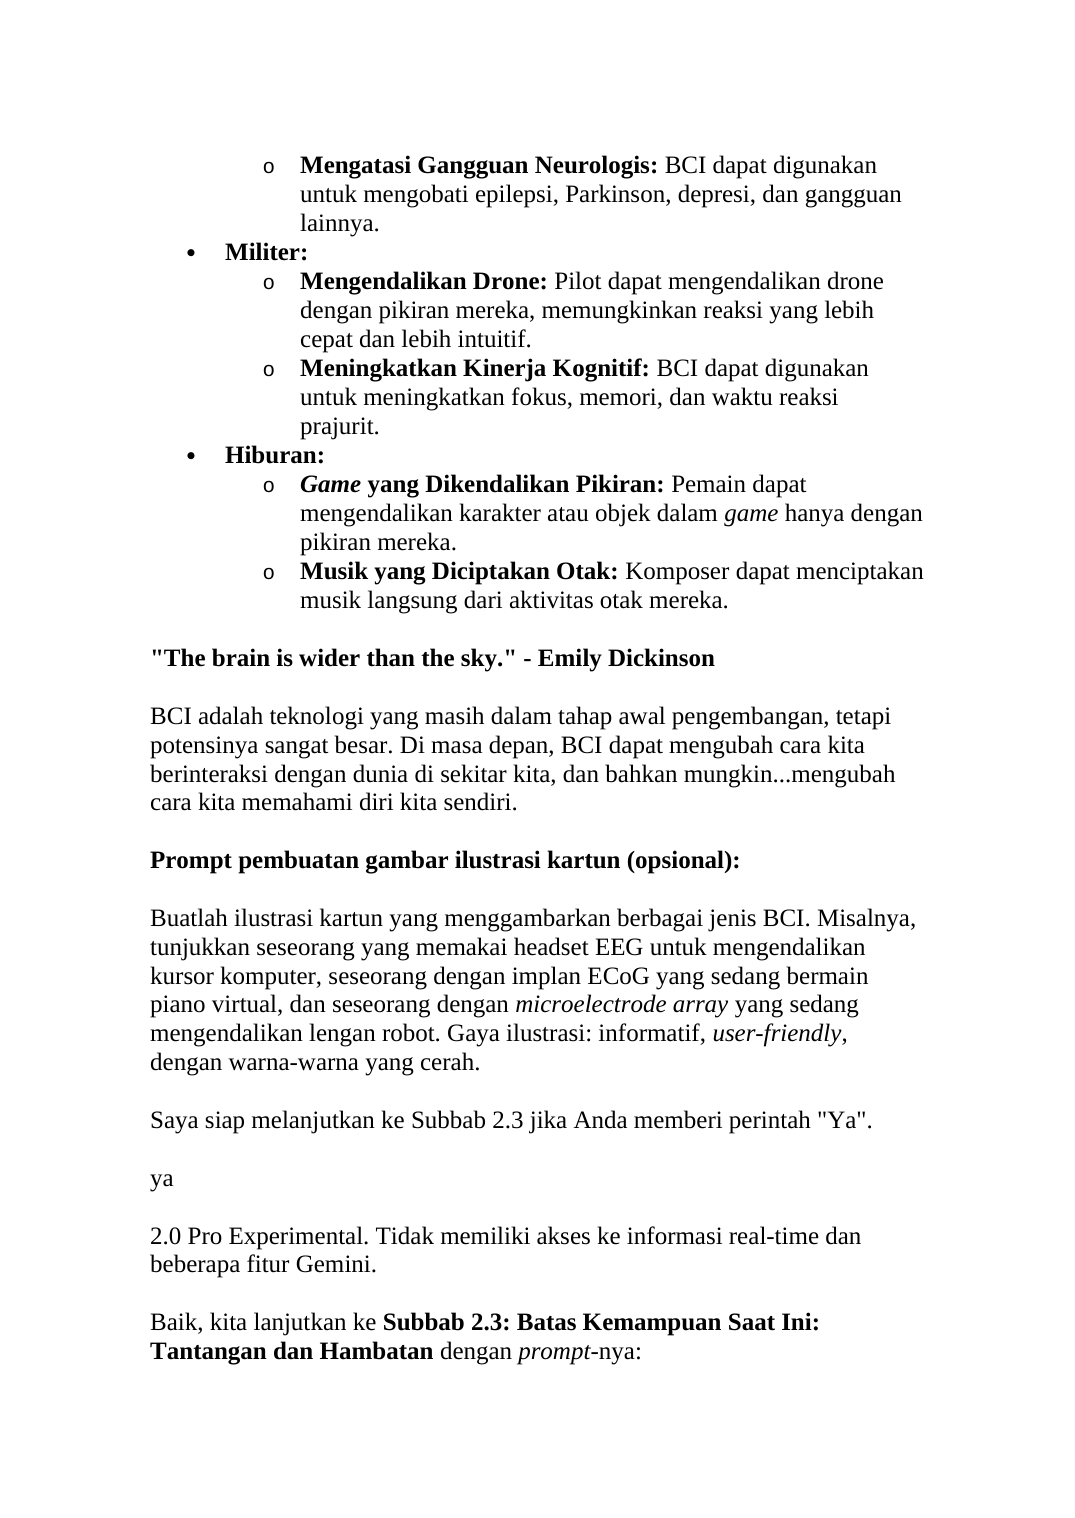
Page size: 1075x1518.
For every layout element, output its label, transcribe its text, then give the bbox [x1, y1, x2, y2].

text "The brain is wider than the sky." - Emily Dickinson [150, 643, 925, 672]
list Meningkatkan Kinerja Kognitif: BCI dapat digunakan untuk meningkatkan fokus, memori, dan waktu reaksi prajurit. [262, 353, 925, 440]
text Prompt pembuatan gambar ilustrasi kartun (opsional): [150, 845, 925, 874]
text Baik, kita lanjutkan ke Subbab 2.3: Batas Kemampuan Saat Ini: Tantangan dan Hambatan dengan prompt-nya: [150, 1307, 925, 1365]
text BCI adalah teknologi yang masih dalam tahap awal pengembangan, tetapi potensinya sangat besar. Di masa depan, BCI dapat mengubah cara kita berinteraksi dengan dunia di sekitar kita, dan bahkan mungkin...mengubah cara kita memahami diri kita sendiri. [150, 701, 925, 816]
list Musik yang Diciptakan Otak: Komposer dapat menciptakan musik langsung dari aktivitas otak mereka. [262, 556, 925, 614]
list Game yang Dikendalikan Pikiran: Pemain dapat mengendalikan karakter atau objek dalam game hanya dengan pikiran mereka. [262, 469, 925, 556]
text 2.0 Pro Experimental. Tidak memiliki akses ke informasi real-time dan beberapa fitur Gemini. [150, 1221, 925, 1278]
list Mengatasi Gangguan Neurologis: BCI dapat digunakan untuk mengobati epilepsi, Parkinson, depresi, dan gangguan lainnya. [262, 150, 925, 237]
text ya [150, 1163, 925, 1192]
text Buatlah ilustrasi kartun yang menggambarkan berbagai jenis BCI. Misalnya, tunjukkan seseorang yang memakai headset EEG untuk mengendalikan kursor komputer, seseorang dengan implan ECoG yang sedang bermain piano virtual, dan seseorang dengan microelectrode array yang sedang mengendalikan lengan robot. Gaya ilustrasi: informatif, user-friendly, dengan warna-warna yang cerah. [150, 903, 925, 1076]
list Hiburan: [187, 440, 925, 469]
list Mengendalikan Drone: Pilot dapat mengendalikan drone dengan pikiran mereka, memungkinkan reaksi yang lebih cepat dan lebih intuitif. [262, 266, 925, 353]
text Saya siap melanjutkan ke Subbab 2.3 jika Anda memberi perintah "Ya". [150, 1105, 925, 1134]
list Militer: [187, 237, 925, 266]
